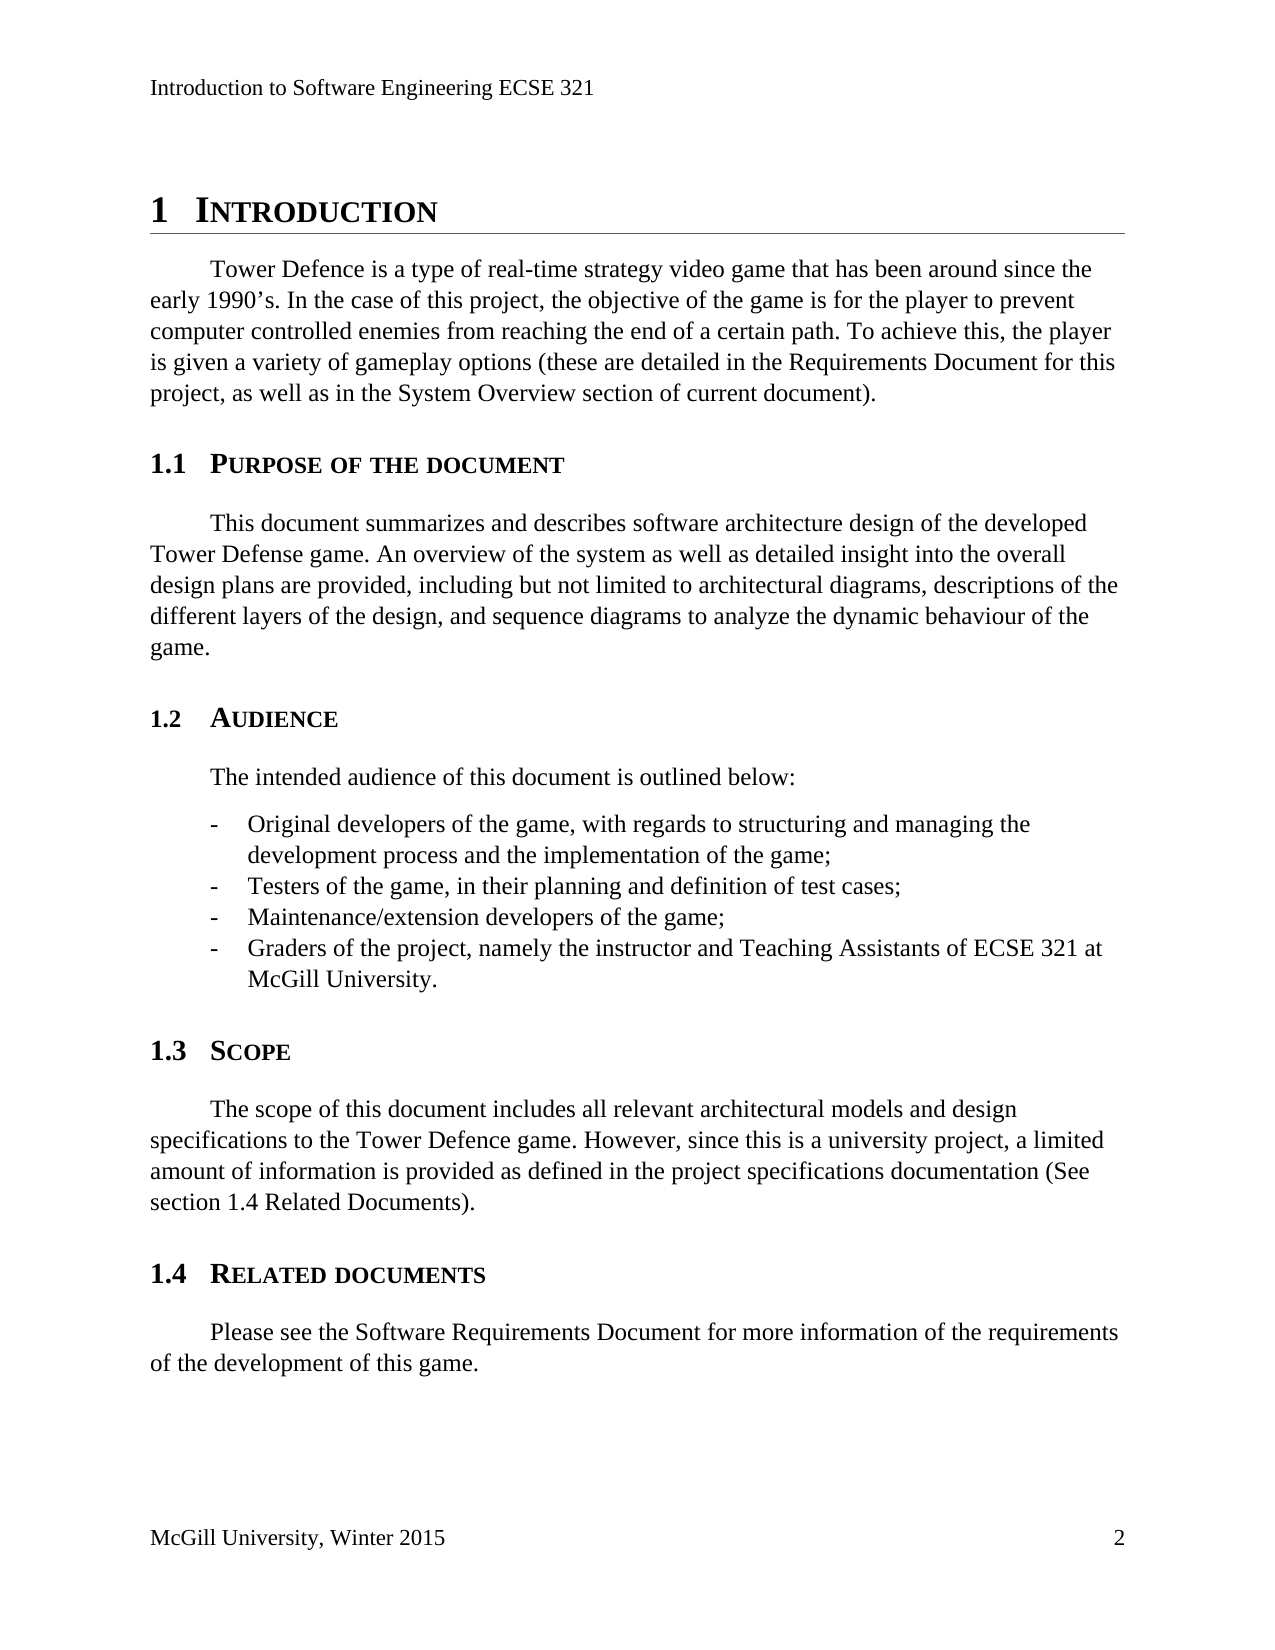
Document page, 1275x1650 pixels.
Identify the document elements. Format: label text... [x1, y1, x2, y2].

list Maintenance/extension developers of the game; [210, 902, 1125, 931]
subtitle Purpose of the document [150, 447, 1125, 480]
subtitle Audience [150, 700, 1125, 734]
list Testers of the game, in their planning and definition of test cases; [210, 871, 1125, 900]
text This document summarizes and describes software architecture design of the developed Tower Defense game. An overview of the system as well as detailed insight into the overall design plans are provided, including but not limited to architectural diagrams, descriptions of the different layers of the design, and sequence diagrams to analyze the dynamic behaviour of the game. [150, 508, 1125, 661]
text The scope of this document includes all relevant architectural models and design specifications to the Tower Defence game. However, since this is a university project, a limited amount of information is provided as defined in the project specifications documentation (See section 1.4 Related Documents). [150, 1094, 1125, 1216]
text The intended audience of this document is outlined below: [210, 762, 1125, 790]
subtitle Related documents [150, 1256, 1125, 1289]
list Original developers of the game, with regards to structuring and managing the development process and the implementation of the game; [210, 809, 1125, 869]
list Graders of the project, namely the instructor and Teaching Assistants of ECSE 321 at McGill University. [210, 933, 1125, 993]
text Tower Defence is a type of real-time strategy video game that has been around since the early 1990’s. In the case of this project, the objective of the game is for the player to prevent computer controlled enemies from reaching the end of a certain path. To achieve this, the player is given a variety of gameplay options (these are detailed in the Requirements Document for this project, as well as in the System Overview section of current document). [150, 254, 1125, 407]
subtitle Scope [150, 1033, 1125, 1067]
text Please see the Software Requirements Document for more information of the requirements of the development of this game. [150, 1317, 1125, 1377]
subtitle Introduction [150, 187, 1125, 233]
